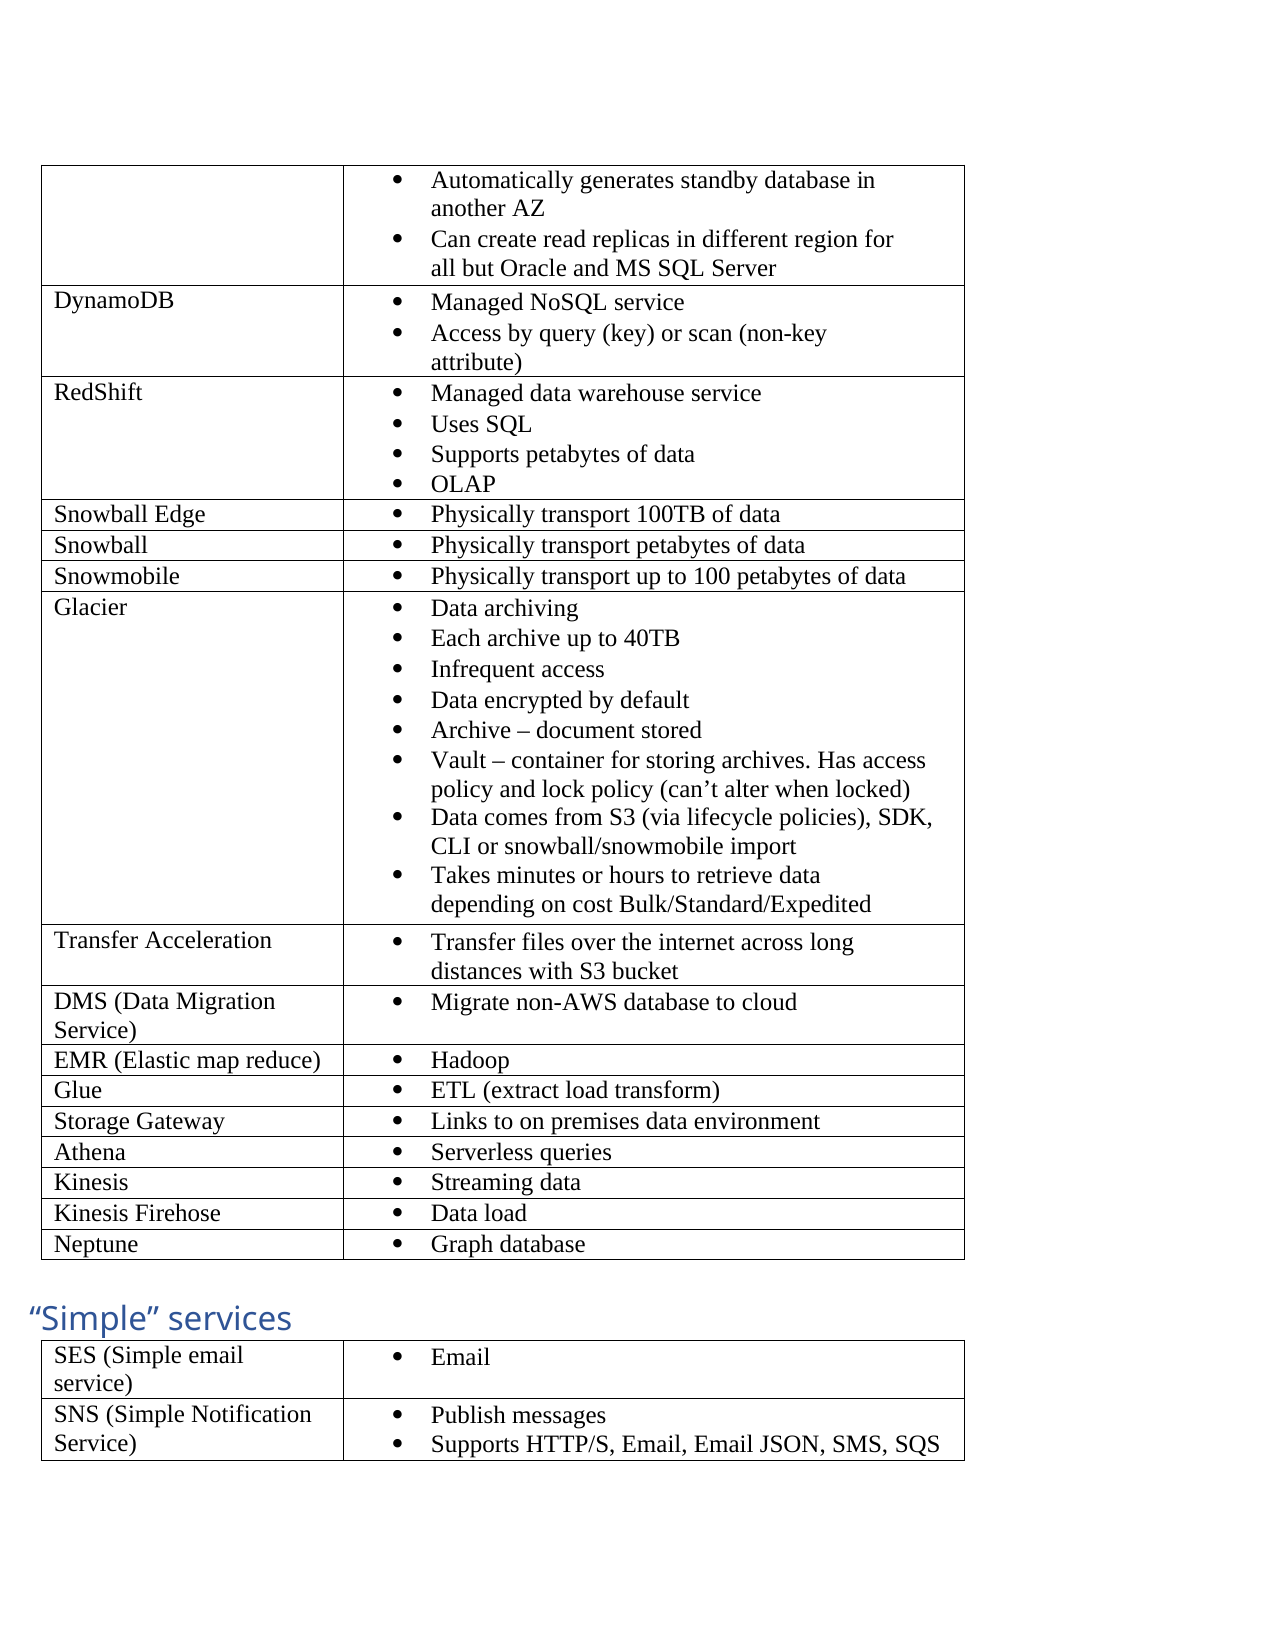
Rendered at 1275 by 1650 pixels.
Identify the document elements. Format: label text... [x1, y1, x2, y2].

table_cell Data archiving Each archive up to 40TB Infrequent access Data encrypted by default Archive – document stored Vault – container for storing archives. Has access policy and lock policy (can’t alter when locked) Data comes from S3 (via lifecycle policies), SDK, CLI or snowball/snowmobile import Takes minutes or hours to retrieve data depending on cost Bulk/Standard/Expedited [344, 592, 964, 924]
table_cell Streaming data [344, 1168, 964, 1197]
table_cell Storage Gateway [42, 1107, 343, 1136]
table_cell Glacier [42, 592, 343, 924]
table_cell Links to on premises data environment [344, 1107, 964, 1136]
table_cell Graph database [344, 1230, 964, 1259]
table_cell Physically transport up to 100 petabytes of data [344, 561, 964, 591]
table_cell DMS (Data Migration Service) [42, 986, 343, 1044]
table_cell Glue [42, 1076, 343, 1106]
table_cell Snowball [42, 531, 343, 560]
table_cell Migrate non-AWS database to cloud [344, 986, 964, 1044]
table_cell Transfer files over the internet across long distances with S3 bucket [344, 925, 964, 985]
table_cell Publish messages Supports HTTP/S, Email, Email JSON, SMS, SQS [344, 1399, 964, 1459]
table_cell Athena [42, 1137, 343, 1167]
table_cell Hadoop [344, 1045, 964, 1075]
table_cell SNS (Simple Notification Service) [42, 1399, 343, 1459]
table_cell Physically transport 100TB of data [344, 500, 964, 529]
table_cell Physically transport petabytes of data [344, 531, 964, 560]
table_cell Managed NoSQL service Access by query (key) or scan (non-key attribute) [344, 286, 964, 376]
table_header [42, 166, 343, 284]
subtitle “Simple” services [29, 1294, 1110, 1340]
table_cell Transfer Acceleration [42, 925, 343, 985]
table_header Email [344, 1341, 964, 1398]
table_cell RedShift [42, 377, 343, 499]
table_cell Kinesis [42, 1168, 343, 1197]
table_cell ETL (extract load transform) [344, 1076, 964, 1106]
table_cell Data load [344, 1199, 964, 1228]
table_cell DynamoDB [42, 286, 343, 376]
table_header Automatically generates standby database in another AZ Can create read replicas in different region for all but Oracle and MS SQL Server [344, 166, 964, 284]
table_cell Snowball Edge [42, 500, 343, 529]
table_cell Serverless queries [344, 1137, 964, 1167]
table_cell Neptune [42, 1230, 343, 1259]
table_header SES (Simple email service) [42, 1341, 343, 1398]
table_cell Managed data warehouse service Uses SQL Supports petabytes of data OLAP [344, 377, 964, 499]
table_cell EMR (Elastic map reduce) [42, 1045, 343, 1075]
table_cell Snowmobile [42, 561, 343, 591]
table_cell Kinesis Firehose [42, 1199, 343, 1228]
